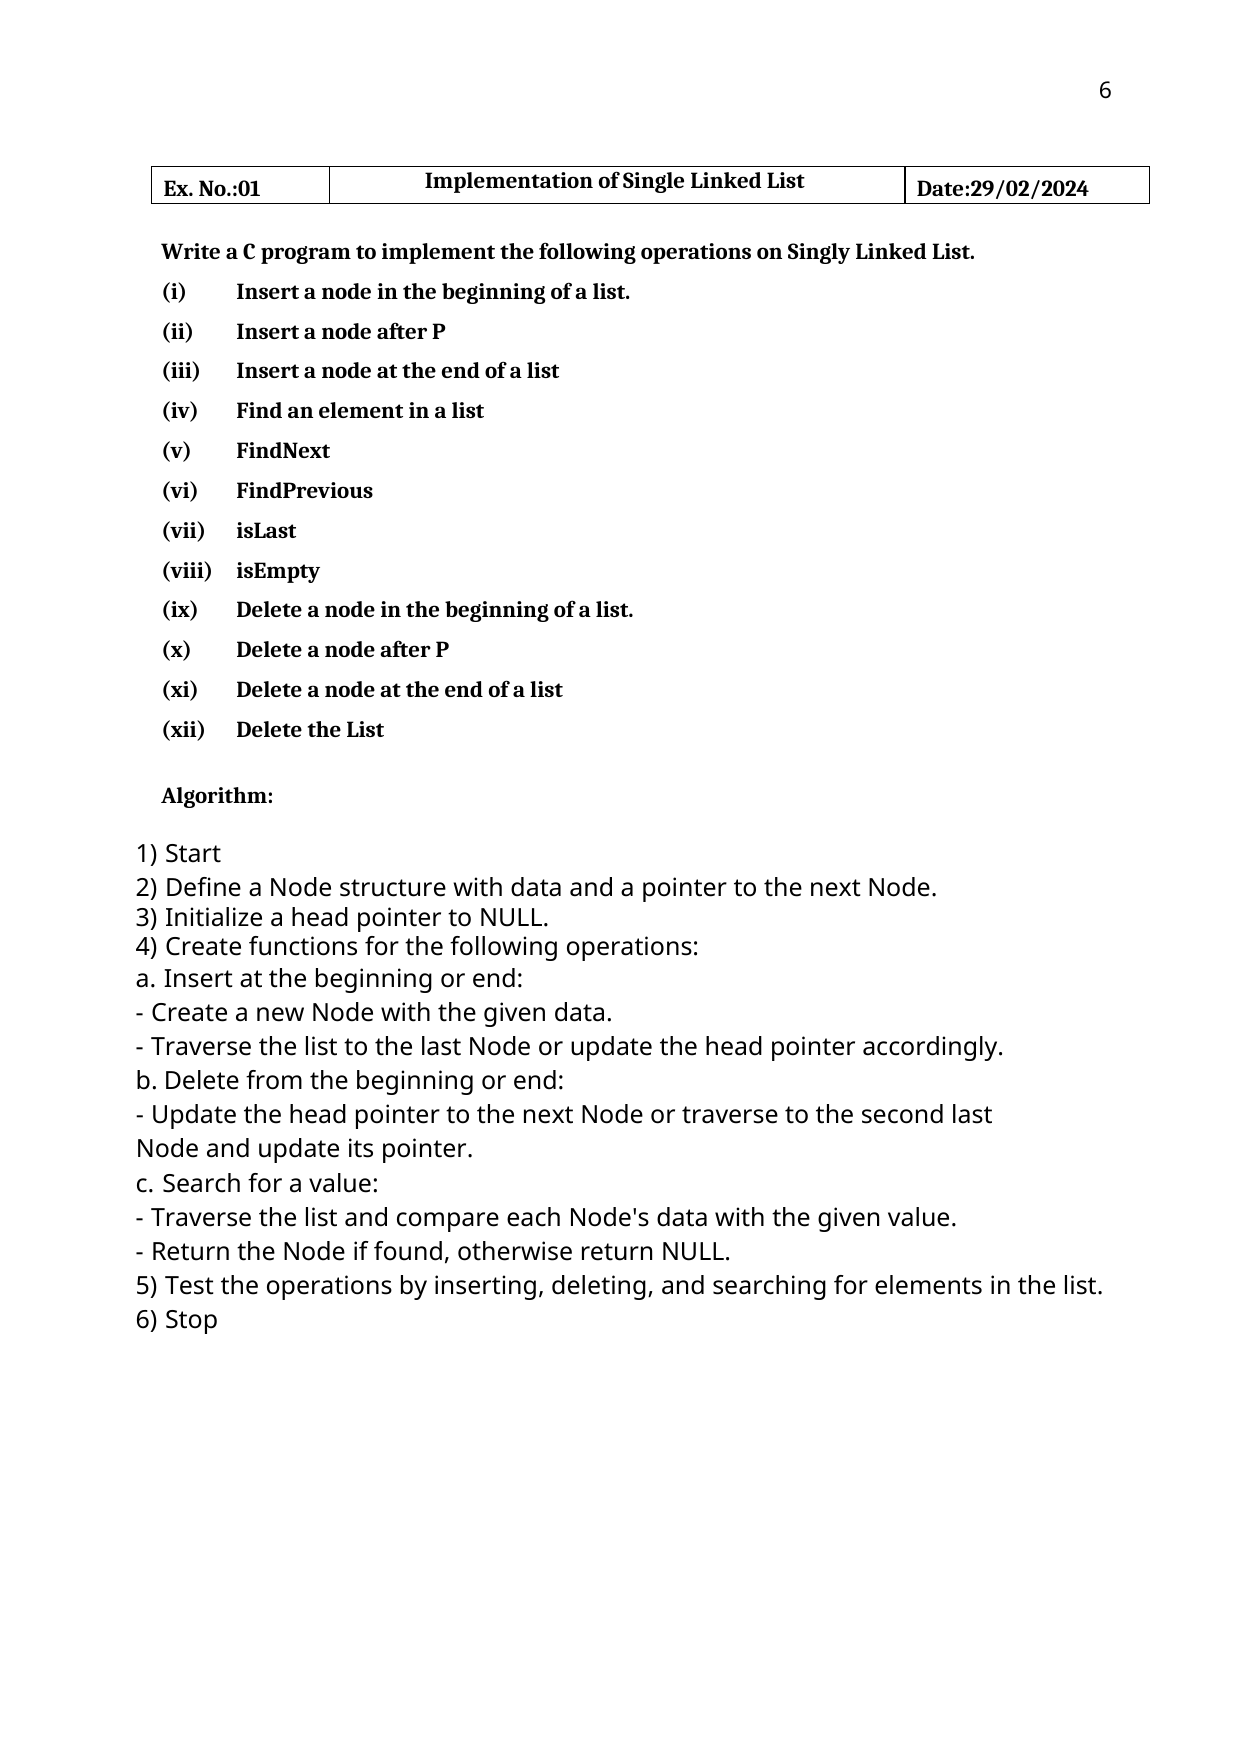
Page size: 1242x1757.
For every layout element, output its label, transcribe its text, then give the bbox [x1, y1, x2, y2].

list Delete a node after P [161, 637, 1162, 663]
list Delete from the beginning or end: [135, 1063, 1162, 1097]
list Return the Node if found, otherwise return NULL. [135, 1233, 1162, 1267]
list Insert a node after P [161, 319, 1162, 345]
list FindPrevious [161, 478, 1162, 504]
list Search for a value: [135, 1165, 1162, 1199]
list Create functions for the following operations: [135, 932, 1162, 961]
list Start [135, 835, 1162, 869]
list Create a new Node with the given data. [135, 995, 1162, 1029]
text Write a C program to implement the following operations on Singly Linked List. [161, 239, 1162, 265]
list Stop [135, 1302, 1162, 1336]
list Find an element in a list [161, 398, 1162, 424]
table_header Ex. No.:01 [152, 167, 329, 202]
list Insert a node in the beginning of a list. [161, 279, 1162, 305]
list Delete a node at the end of a list [161, 677, 1162, 703]
table_header Implementation of Single Linked List [330, 167, 904, 202]
list Test the operations by inserting, deleting, and searching for elements in the list. [135, 1267, 1162, 1302]
list Traverse the list to the last Node or update the head pointer accordingly. [135, 1029, 1162, 1063]
table_header Date:29/02/2024 [906, 167, 1149, 202]
list Update the head pointer to the next Node or traverse to the second last Node and update its pointer. [136, 1097, 1055, 1165]
list Delete the List [161, 717, 1162, 743]
list Insert a node at the end of a list [161, 358, 1162, 385]
list isLast [161, 518, 1162, 544]
list Traverse the list and compare each Node's data with the given value. [135, 1199, 1162, 1233]
text Algorithm: [161, 783, 1162, 809]
list Initialize a head pointer to NULL. [135, 903, 1162, 932]
list isEmpty [161, 557, 1162, 584]
list Delete a node in the beginning of a list. [161, 597, 1162, 623]
list Define a Node structure with data and a pointer to the next Node. [135, 869, 1162, 903]
list Insert at the beginning or end: [135, 961, 1162, 995]
list FindNext [161, 438, 1162, 464]
